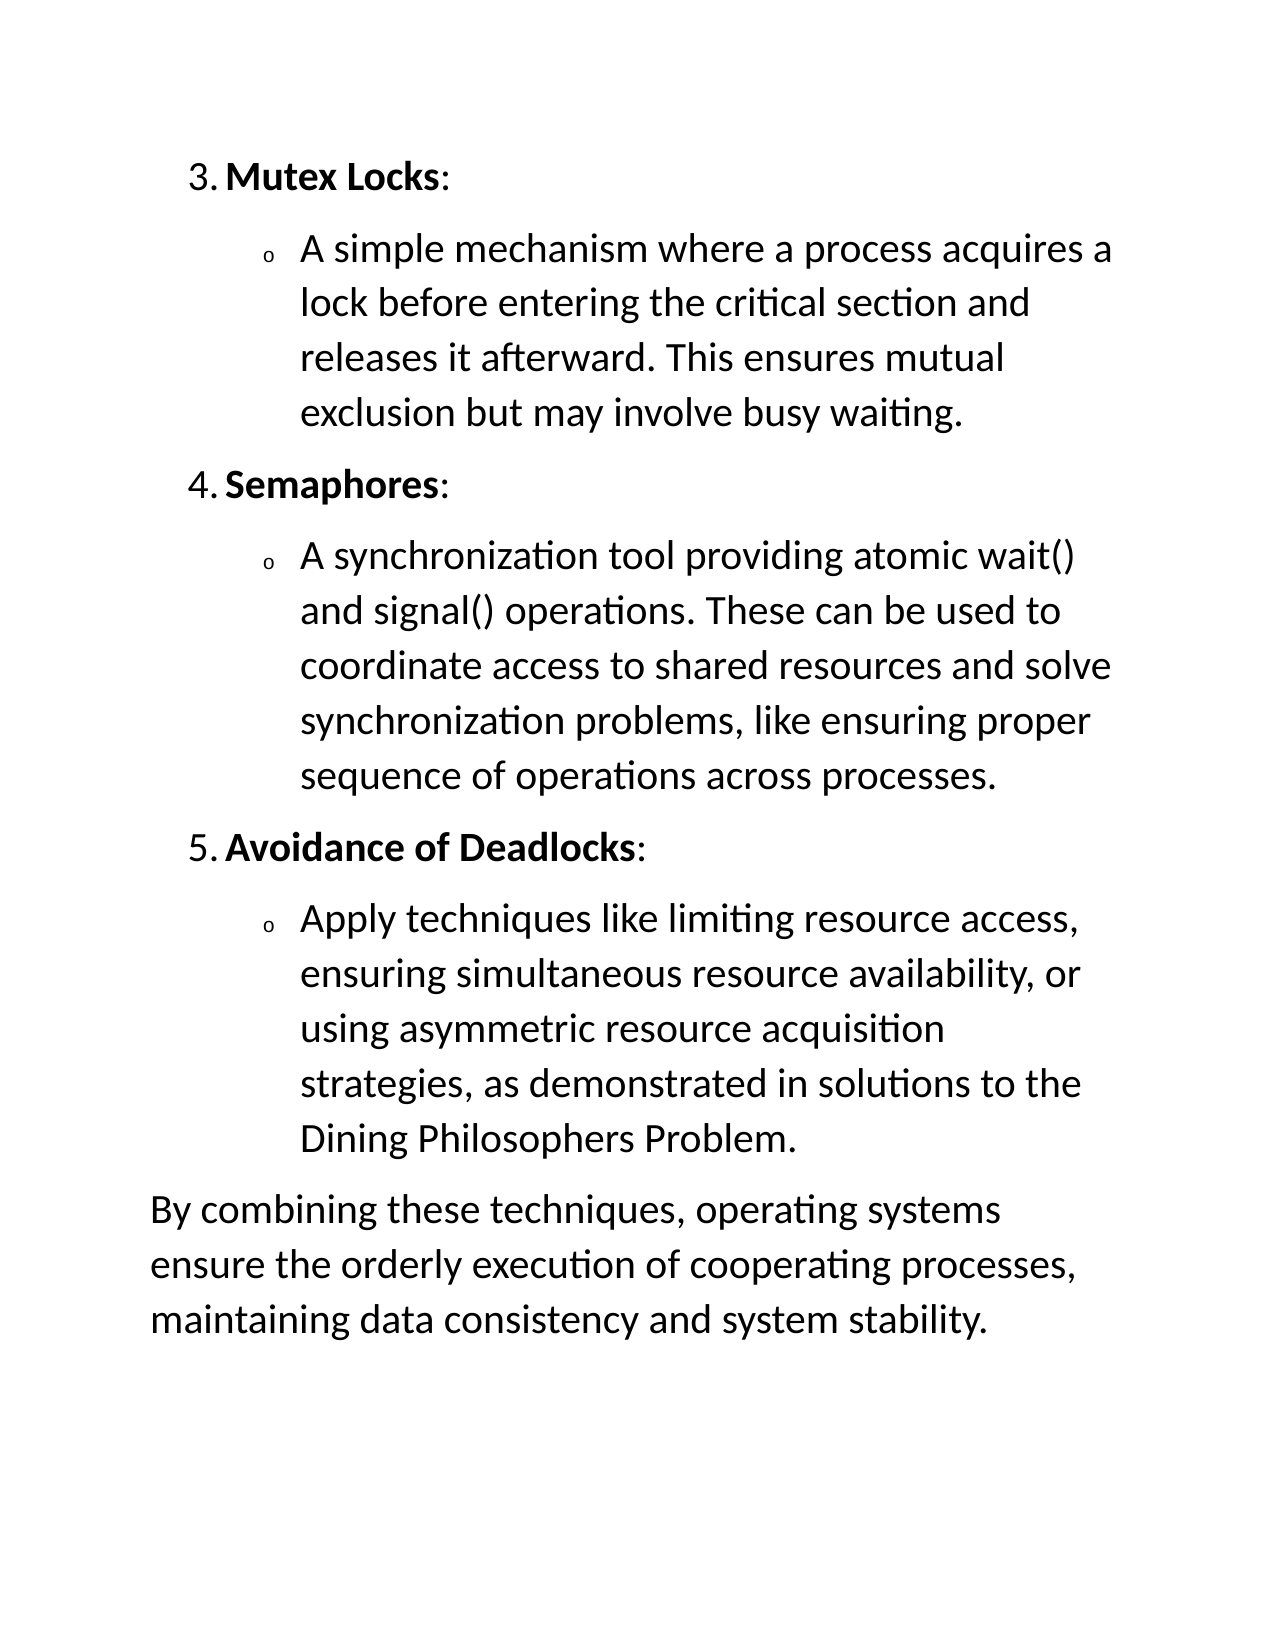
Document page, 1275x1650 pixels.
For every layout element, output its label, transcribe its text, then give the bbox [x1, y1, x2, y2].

list A simple mechanism where a process acquires a lock before entering the critical section and releases it afterward. This ensures mutual exclusion but may involve busy waiting. [262, 222, 1125, 437]
list Avoidance of Deadlocks: [187, 821, 1125, 871]
list A synchronization tool providing atomic wait() and signal() operations. These can be used to coordinate access to shared resources and solve synchronization problems, like ensuring proper sequence of operations across processes. [262, 529, 1125, 800]
list Mutex Locks: [187, 150, 1125, 201]
list Apply techniques like limiting resource access, ensuring simultaneous resource availability, or using asymmetric resource acquisition strategies, as demonstrated in solutions to the Dining Philosophers Problem. [262, 892, 1125, 1162]
list Semaphores: [187, 458, 1125, 509]
text By combining these techniques, operating systems ensure the orderly execution of cooperating processes, maintaining data consistency and system stability. [150, 1183, 1125, 1344]
